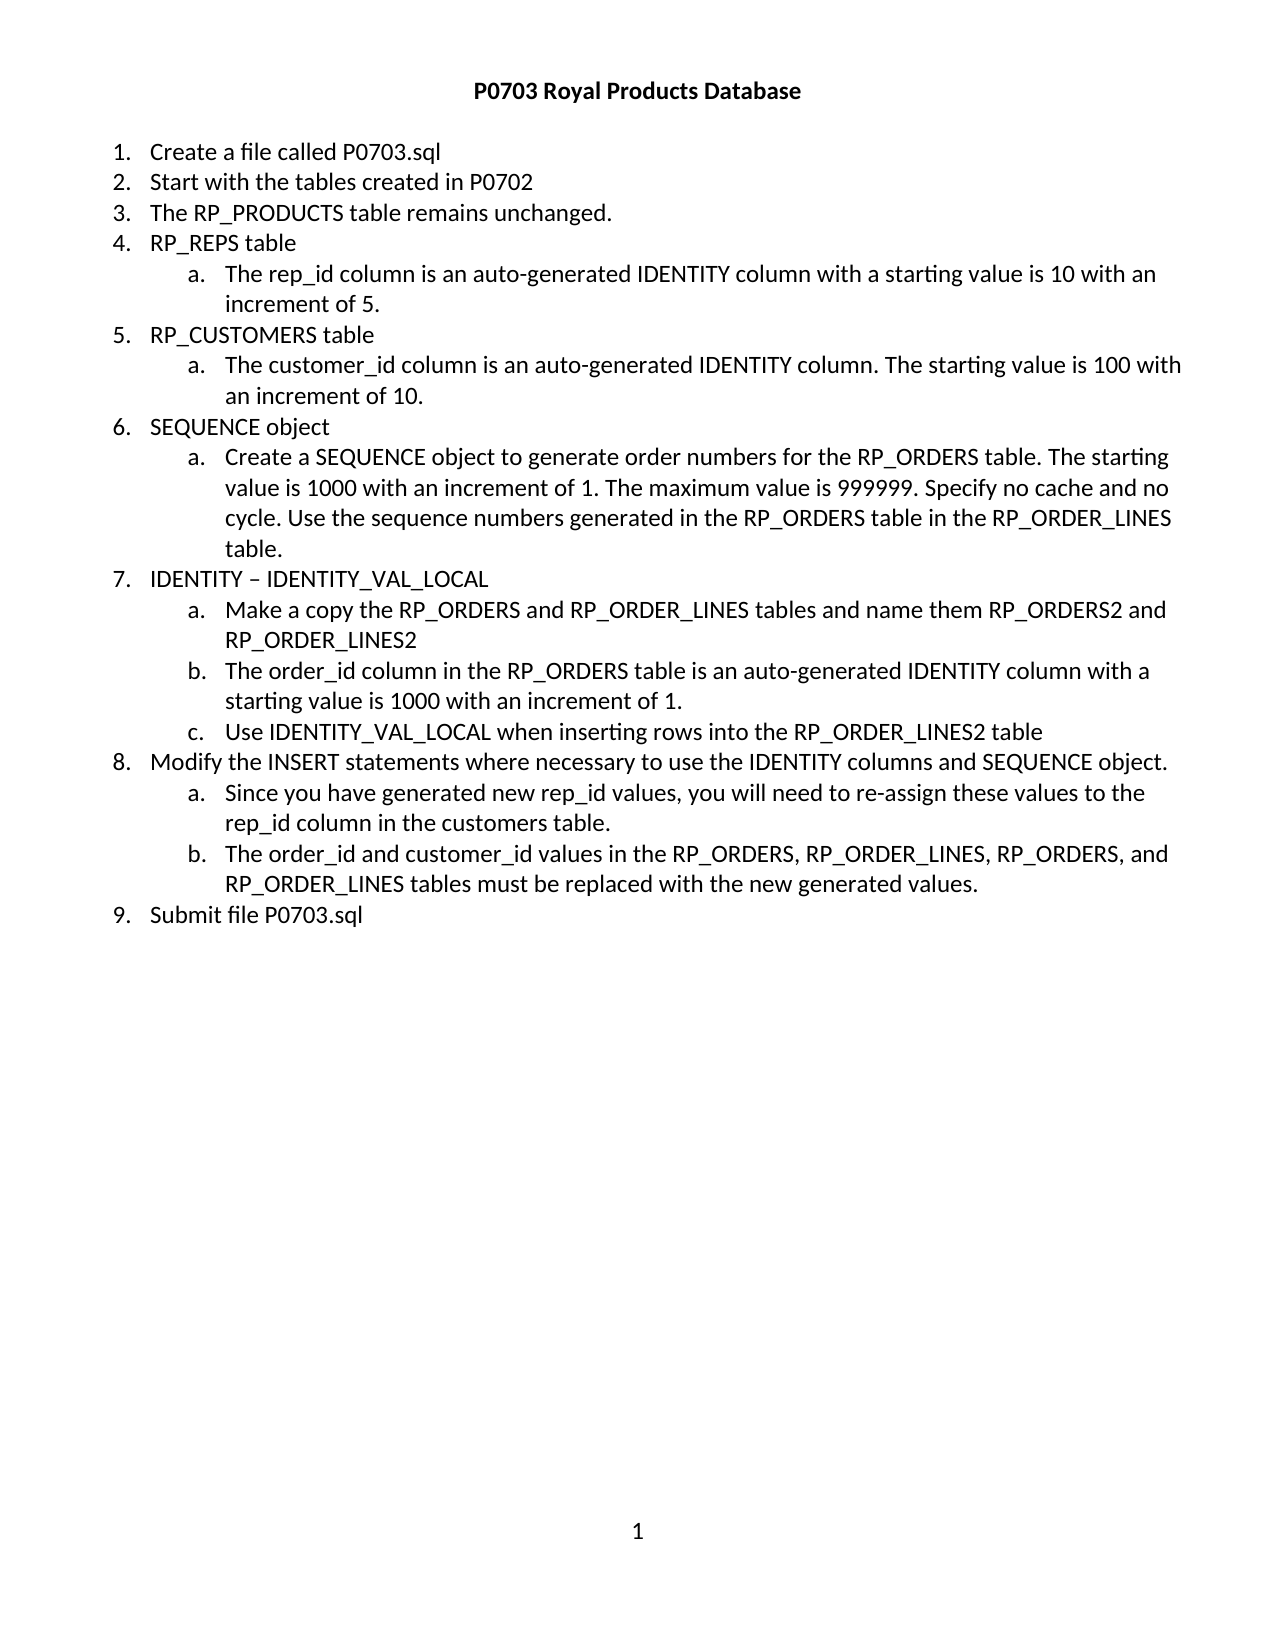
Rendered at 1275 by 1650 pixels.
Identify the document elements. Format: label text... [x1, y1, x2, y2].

list Since you have generated new rep_id values, you will need to re-assign these values to the rep_id column in the customers table. [187, 777, 1200, 838]
list RP_REPS table [112, 228, 1200, 258]
list Make a copy the RP_ORDERS and RP_ORDER_LINES tables and name them RP_ORDERS2 and RP_ORDER_LINES2 [187, 594, 1200, 655]
list Modify the INSERT statements where necessary to use the IDENTITY columns and SEQUENCE object. [112, 746, 1200, 777]
list RP_CUSTOMERS table [112, 319, 1200, 350]
list IDENTITY – IDENTITY_VAL_LOCAL [112, 563, 1200, 594]
list Create a SEQUENCE object to generate order numbers for the RP_ORDERS table. The starting value is 1000 with an increment of 1. The maximum value is 999999. Specify no cache and no cycle. Use the sequence numbers generated in the RP_ORDERS table in the RP_ORDER_LINES table. [187, 441, 1200, 563]
list The order_id and customer_id values in the RP_ORDERS, RP_ORDER_LINES, RP_ORDERS, and RP_ORDER_LINES tables must be replaced with the new generated values. [187, 838, 1200, 899]
list The RP_PRODUCTS table remains unchanged. [112, 197, 1200, 228]
list Submit file P0703.sql [112, 899, 1200, 929]
list The customer_id column is an auto-generated IDENTITY column. The starting value is 100 with an increment of 10. [187, 350, 1200, 411]
list Create a file called P0703.sql [112, 136, 1200, 167]
list Start with the tables created in P0702 [112, 167, 1200, 197]
list Use IDENTITY_VAL_LOCAL when inserting rows into the RP_ORDER_LINES2 table [187, 716, 1200, 746]
text P0703 Royal Products Database [75, 75, 1200, 106]
list The order_id column in the RP_ORDERS table is an auto-generated IDENTITY column with a starting value is 1000 with an increment of 1. [187, 655, 1200, 716]
list SEQUENCE object [112, 411, 1200, 441]
list The rep_id column is an auto-generated IDENTITY column with a starting value is 10 with an increment of 5. [187, 258, 1200, 319]
